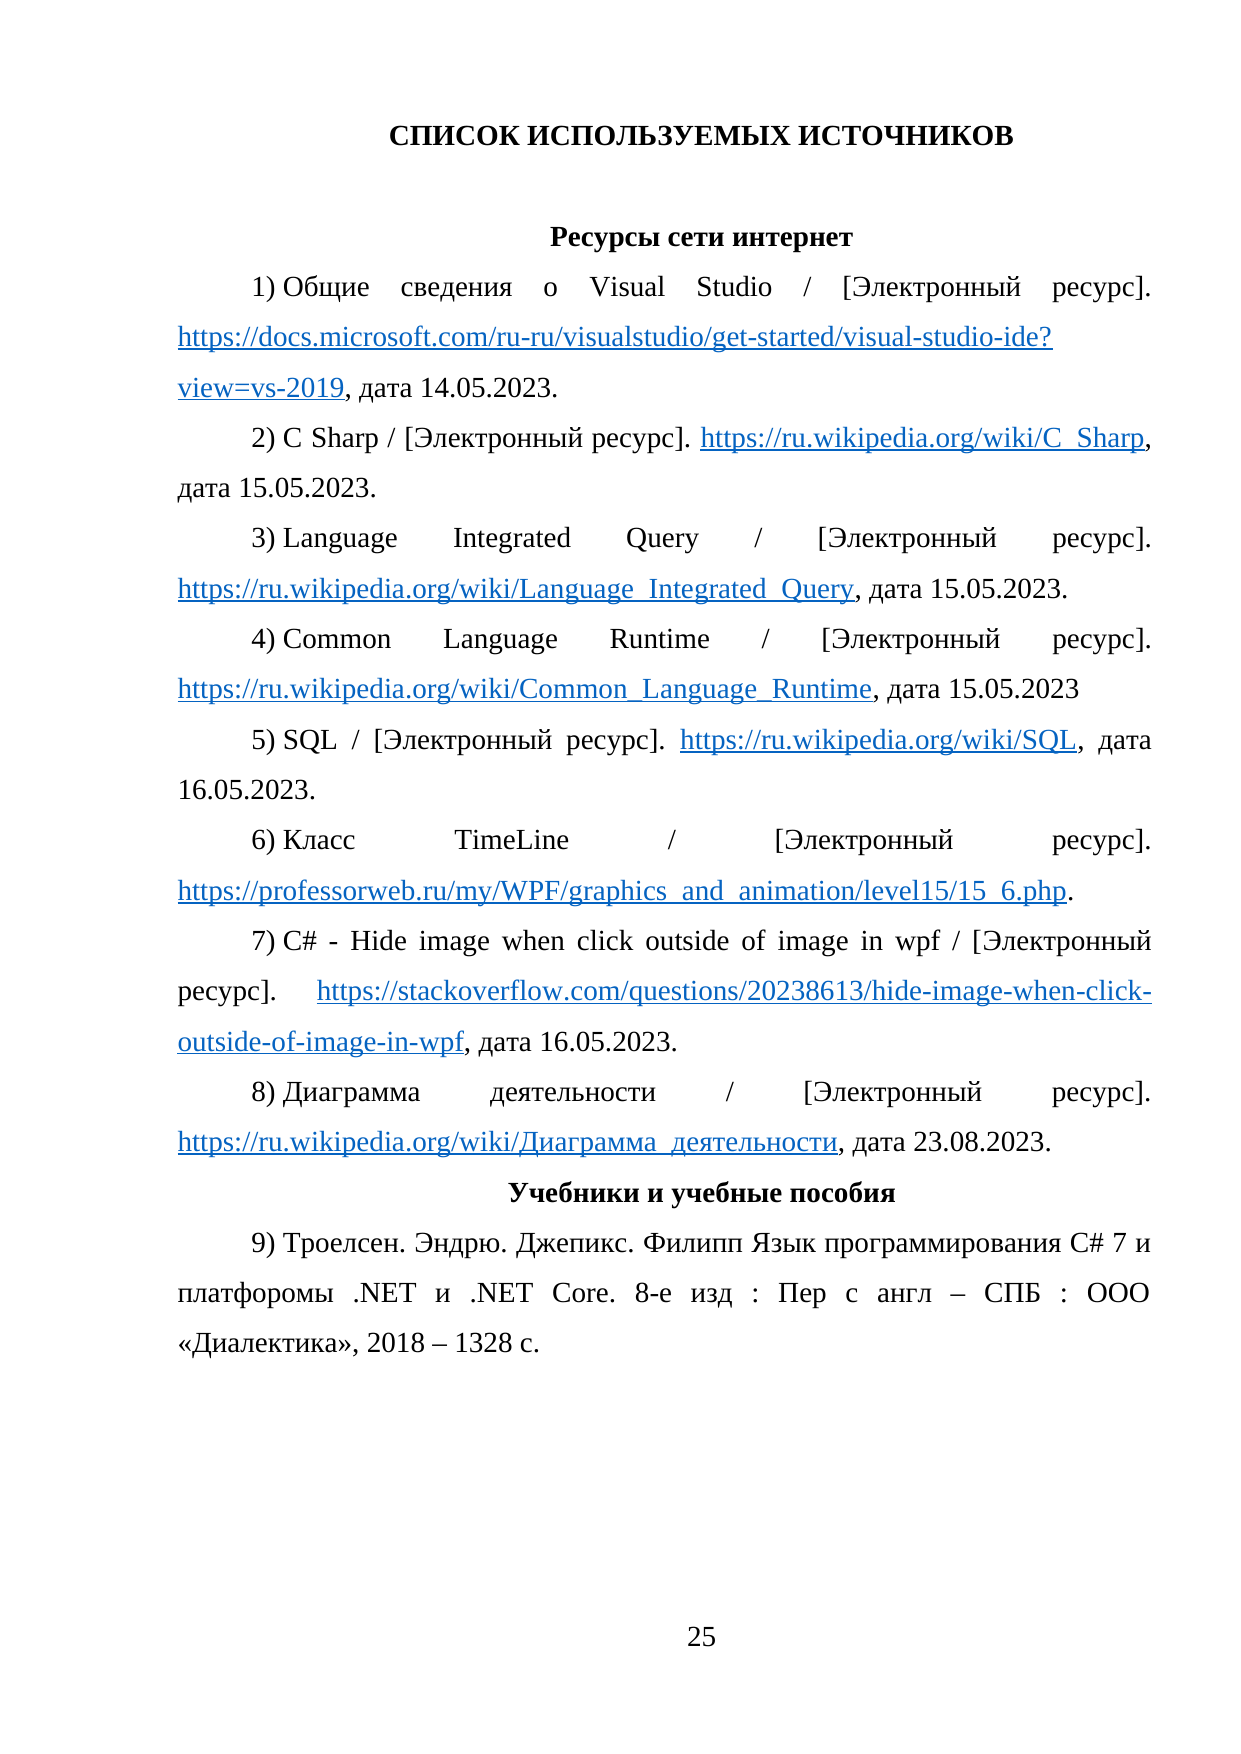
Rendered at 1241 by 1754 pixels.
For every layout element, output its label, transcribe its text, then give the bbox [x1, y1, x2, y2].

list C# - Hide image when click outside of image in wpf / [Электронный ресурс]. https://stackoverflow.com/questions/20238613/hide-image-when-click-outside-of-image-in-wpf, дата 16.05.2023. [177, 923, 1152, 1057]
list Класс TimeLine / [Электронный ресурс]. https://professorweb.ru/my/WPF/graphics_and_animation/level15/15_6.php. [177, 822, 1152, 906]
list Language Integrated Query / [Электронный ресурс]. https://ru.wikipedia.org/wiki/Language_Integrated_Query, дата 15.05.2023. [177, 521, 1152, 604]
list SQL / [Электронный ресурс]. https://ru.wikipedia.org/wiki/SQL, дата 16.05.2023. [177, 722, 1152, 806]
list C Sharp / [Электронный ресурс]. https://ru.wikipedia.org/wiki/C_Sharp, дата 15.05.2023. [177, 420, 1152, 504]
list Учебники и учебные пособия [251, 1175, 1152, 1208]
text Список используемых источников [177, 118, 1152, 152]
list Диаграмма деятельности / [Электронный ресурс]. https://ru.wikipedia.org/wiki/Диаграмма_деятельности, дата 23.08.2023. [177, 1074, 1152, 1158]
list Общие сведения о Visual Studio / [Электронный ресурс]. https://docs.microsoft.com/ru-ru/visualstudio/get-started/visual-studio-ide?view=vs-2019, дата 14.05.2023. [177, 269, 1152, 403]
text Ресурсы сети интернет [177, 219, 1152, 252]
list Троелсен. Эндрю. Джепикс. Филипп Язык программирования C# 7 и платфоромы .NET и .NET Core. 8-e изд : Пер с англ – СПБ : ООО «Диалектика», 2018 – 1328 с. [177, 1225, 1152, 1359]
list Common Language Runtime / [Электронный ресурс]. https://ru.wikipedia.org/wiki/Common_Language_Runtime, дата 15.05.2023 [177, 621, 1152, 705]
